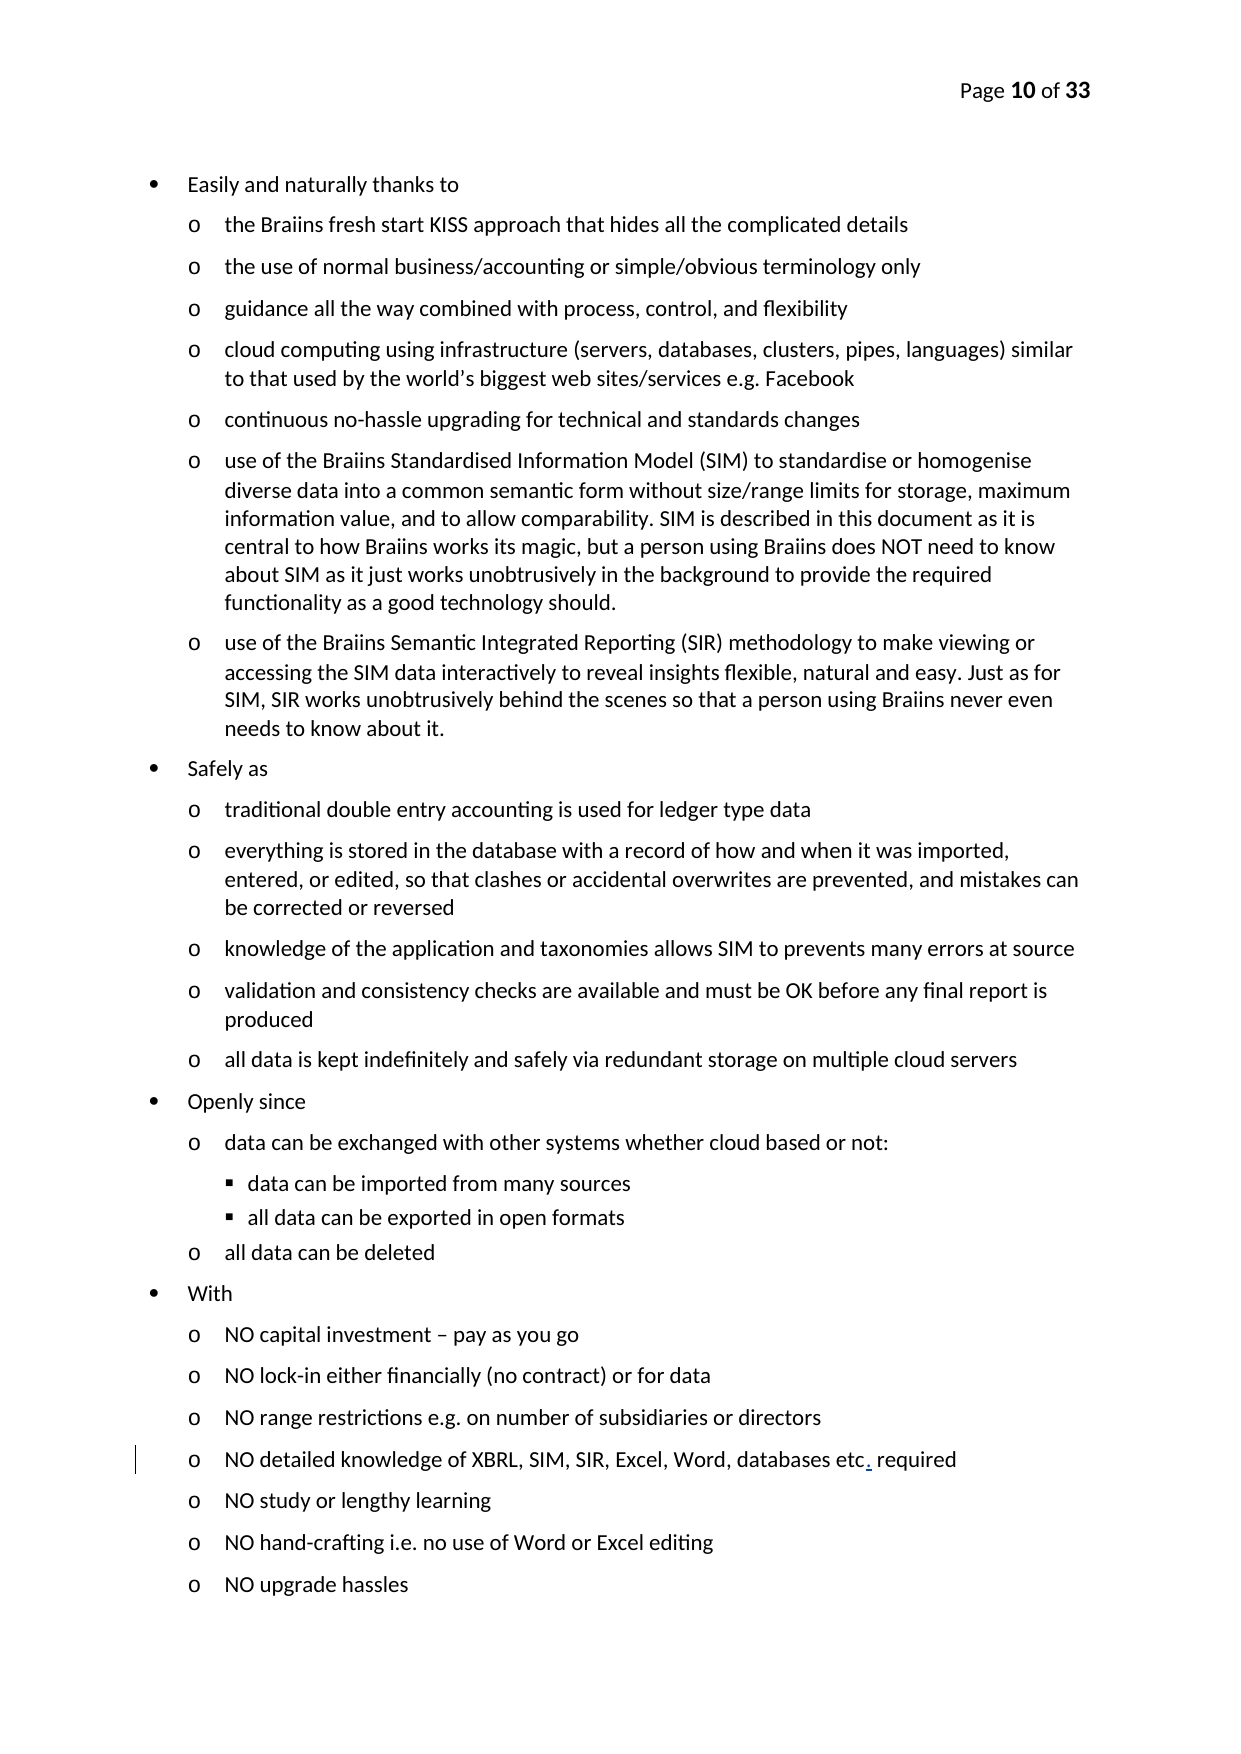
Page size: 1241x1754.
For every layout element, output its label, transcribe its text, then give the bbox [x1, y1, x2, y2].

list Safely as [150, 754, 1090, 782]
list NO detailed knowledge of XBRL, SIM, SIR, Excel, Word, databases etc required [187, 1445, 1090, 1474]
list use of the Braiins Semantic Integrated Reporting (SIR) methodology to make viewing or accessing the SIM data interactively to reveal insights flexible, natural and easy. Just as for SIM, SIR works unobtrusively behind the scenes so that a person using Braiins never even needs to know about it. [187, 628, 1090, 742]
list the use of normal business/accounting or simple/obvious terminology only [187, 252, 1090, 281]
list all data can be deleted [187, 1238, 1090, 1267]
list all data is kept indefinitely and safely via redundant storage on multiple cloud servers [187, 1045, 1090, 1074]
list the Braiins fresh start KISS approach that hides all the complicated details [187, 210, 1090, 239]
list Openly since [150, 1087, 1090, 1115]
list use of the Braiins Standardised Information Model (SIM) to standardise or homogenise diverse data into a common semantic form without size/range limits for storage, maximum information value, and to allow comparability. SIM is described in this document as it is central to how Braiins works its magic, but a person using Braiins does NOT need to know about SIM as it just works unobtrusively in the background to provide the required functionality as a good technology should. [187, 447, 1090, 616]
list data can be exchanged with other systems whether cloud based or not: [187, 1128, 1090, 1157]
list With [150, 1279, 1090, 1307]
list NO range restrictions e.g. on number of subsidiaries or directors [187, 1403, 1090, 1432]
list guidance all the way combined with process, control, and flexibility [187, 294, 1090, 323]
list validation and consistency checks are available and must be OK before any final report is produced [187, 976, 1090, 1033]
list cloud computing using infrastructure (servers, databases, clusters, pipes, languages) similar to that used by the world’s biggest web sites/services e.g. Facebook [187, 335, 1090, 392]
list data can be imported from many sources [224, 1169, 1090, 1197]
list knowledge of the application and taxonomies allows SIM to prevents many errors at source [187, 934, 1090, 963]
list everything is stored in the database with a record of how and when it was imported, entered, or edited, so that clashes or accidental overwrites are prevented, and mistakes can be corrected or reversed [187, 836, 1090, 922]
list NO study or lengthy learning [187, 1487, 1090, 1516]
list Easily and naturally thanks to [150, 170, 1090, 198]
list continuous no-hassle upgrading for technical and standards changes [187, 405, 1090, 434]
list NO upgrade hassles [187, 1570, 1090, 1599]
list all data can be exported in open formats [224, 1203, 1090, 1232]
list NO capital investment – pay as you go [187, 1320, 1090, 1349]
list NO hand-crafting i.e. no use of Word or Excel editing [187, 1528, 1090, 1557]
list traditional double entry accounting is used for ledger type data [187, 795, 1090, 824]
list NO lock-in either financially (no contract) or for data [187, 1362, 1090, 1391]
